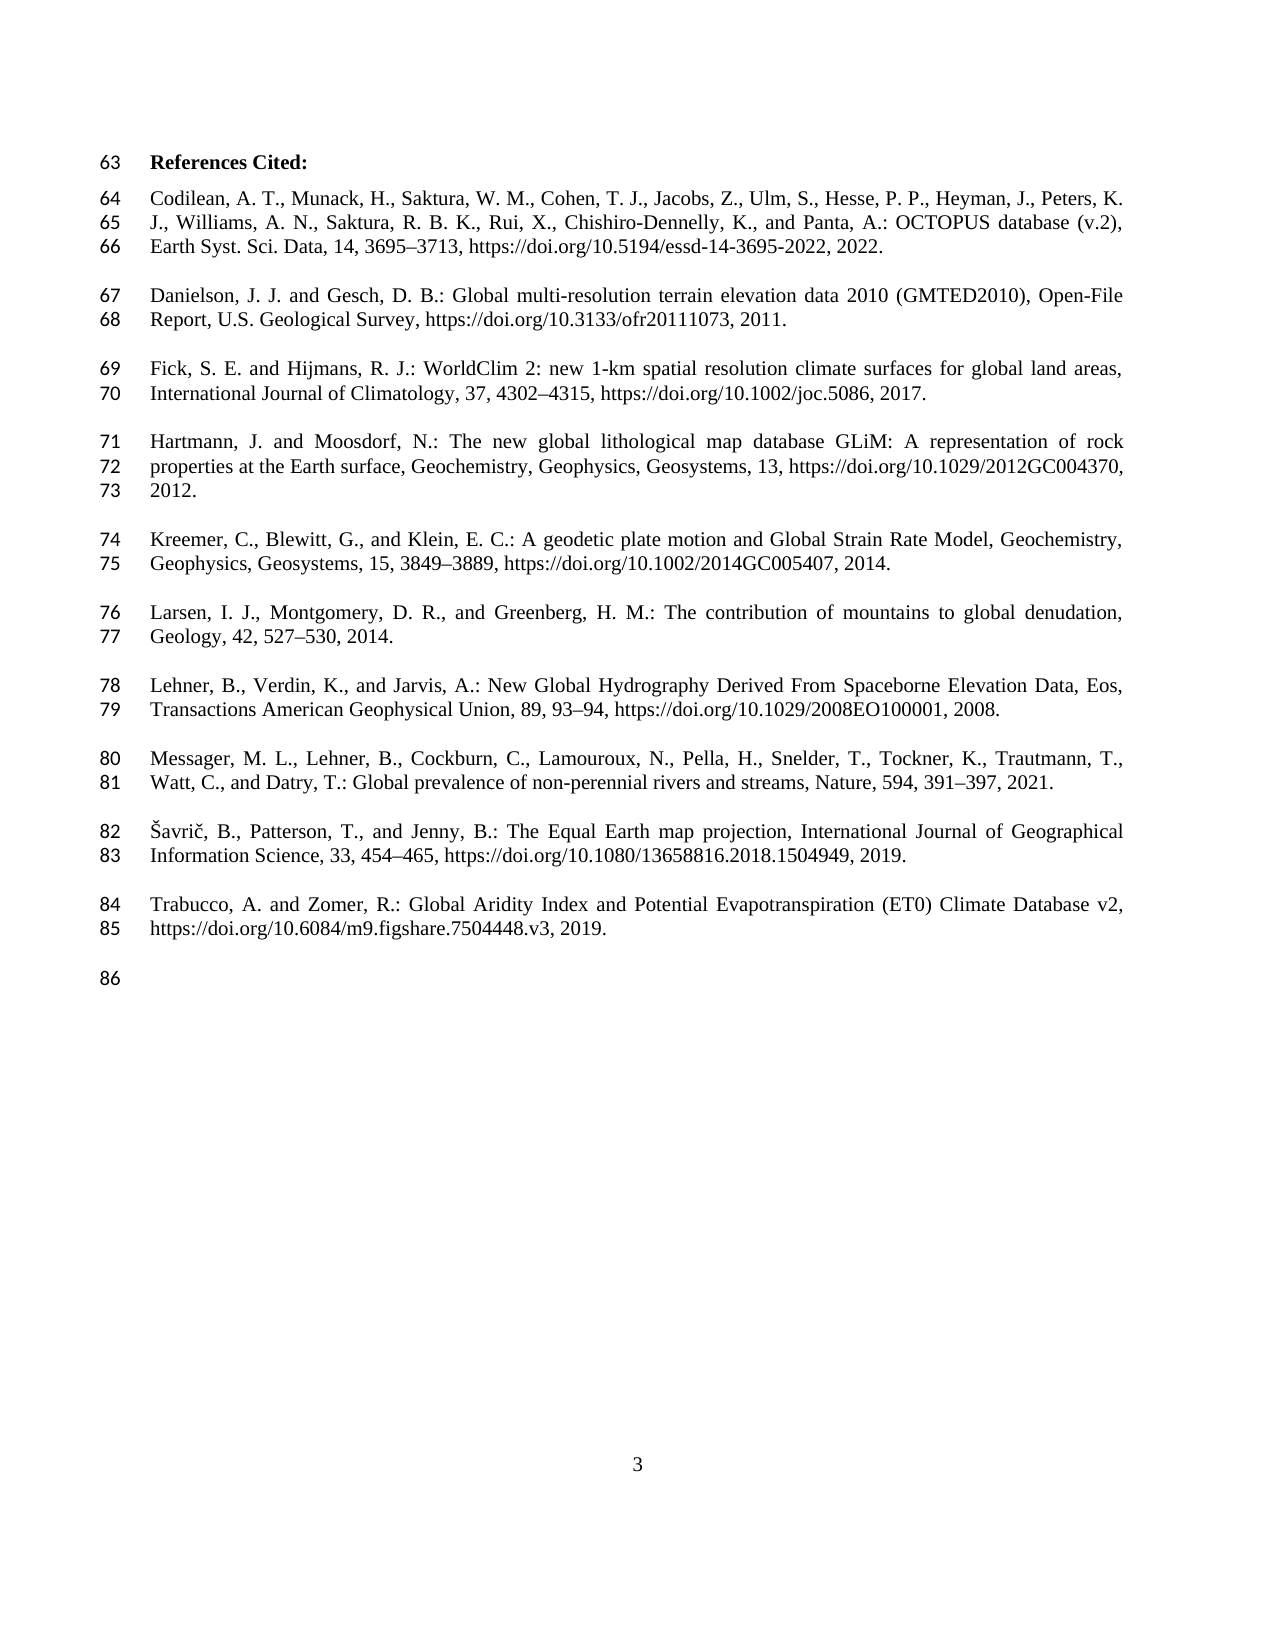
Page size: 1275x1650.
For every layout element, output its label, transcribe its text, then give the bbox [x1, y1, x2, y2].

text References Cited: [150, 150, 1125, 174]
text Danielson, J. J. and Gesch, D. B.: Global multi-resolution terrain elevation data 2010 (GMTED2010), Open-File Report, U.S. Geological Survey, https://doi.org/10.3133/ofr20111073, 2011. [150, 283, 1125, 331]
text Trabucco, A. and Zomer, R.: Global Aridity Index and Potential Evapotranspiration (ET0) Climate Database v2, https://doi.org/10.6084/m9.figshare.7504448.v3, 2019. [150, 892, 1125, 940]
text Codilean, A. T., Munack, H., Saktura, W. M., Cohen, T. J., Jacobs, Z., Ulm, S., Hesse, P. P., Heyman, J., Peters, K. J., Williams, A. N., Saktura, R. B. K., Rui, X., Chishiro-Dennelly, K., and Panta, A.: OCTOPUS database (v.2), Earth Syst. Sci. Data, 14, 3695–3713, https://doi.org/10.5194/essd-14-3695-2022, 2022. [150, 186, 1125, 258]
text Messager, M. L., Lehner, B., Cockburn, C., Lamouroux, N., Pella, H., Snelder, T., Tockner, K., Trautmann, T., Watt, C., and Datry, T.: Global prevalence of non-perennial rivers and streams, Nature, 594, 391–397, 2021. [150, 746, 1125, 794]
text Larsen, I. J., Montgomery, D. R., and Greenberg, H. M.: The contribution of mountains to global denudation, Geology, 42, 527–530, 2014. [150, 600, 1125, 648]
text Šavrič, B., Patterson, T., and Jenny, B.: The Equal Earth map projection, International Journal of Geographical Information Science, 33, 454–465, https://doi.org/10.1080/13658816.2018.1504949, 2019. [150, 819, 1125, 867]
text Fick, S. E. and Hijmans, R. J.: WorldClim 2: new 1-km spatial resolution climate surfaces for global land areas, International Journal of Climatology, 37, 4302–4315, https://doi.org/10.1002/joc.5086, 2017. [150, 356, 1125, 404]
text Hartmann, J. and Moosdorf, N.: The new global lithological map database GLiM: A representation of rock properties at the Earth surface, Geochemistry, Geophysics, Geosystems, 13, https://doi.org/10.1029/2012GC004370, 2012. [150, 429, 1125, 502]
text Lehner, B., Verdin, K., and Jarvis, A.: New Global Hydrography Derived From Spaceborne Elevation Data, Eos, Transactions American Geophysical Union, 89, 93–94, https://doi.org/10.1029/2008EO100001, 2008. [150, 673, 1125, 721]
text Kreemer, C., Blewitt, G., and Klein, E. C.: A geodetic plate motion and Global Strain Rate Model, Geochemistry, Geophysics, Geosystems, 15, 3849–3889, https://doi.org/10.1002/2014GC005407, 2014. [150, 527, 1125, 575]
